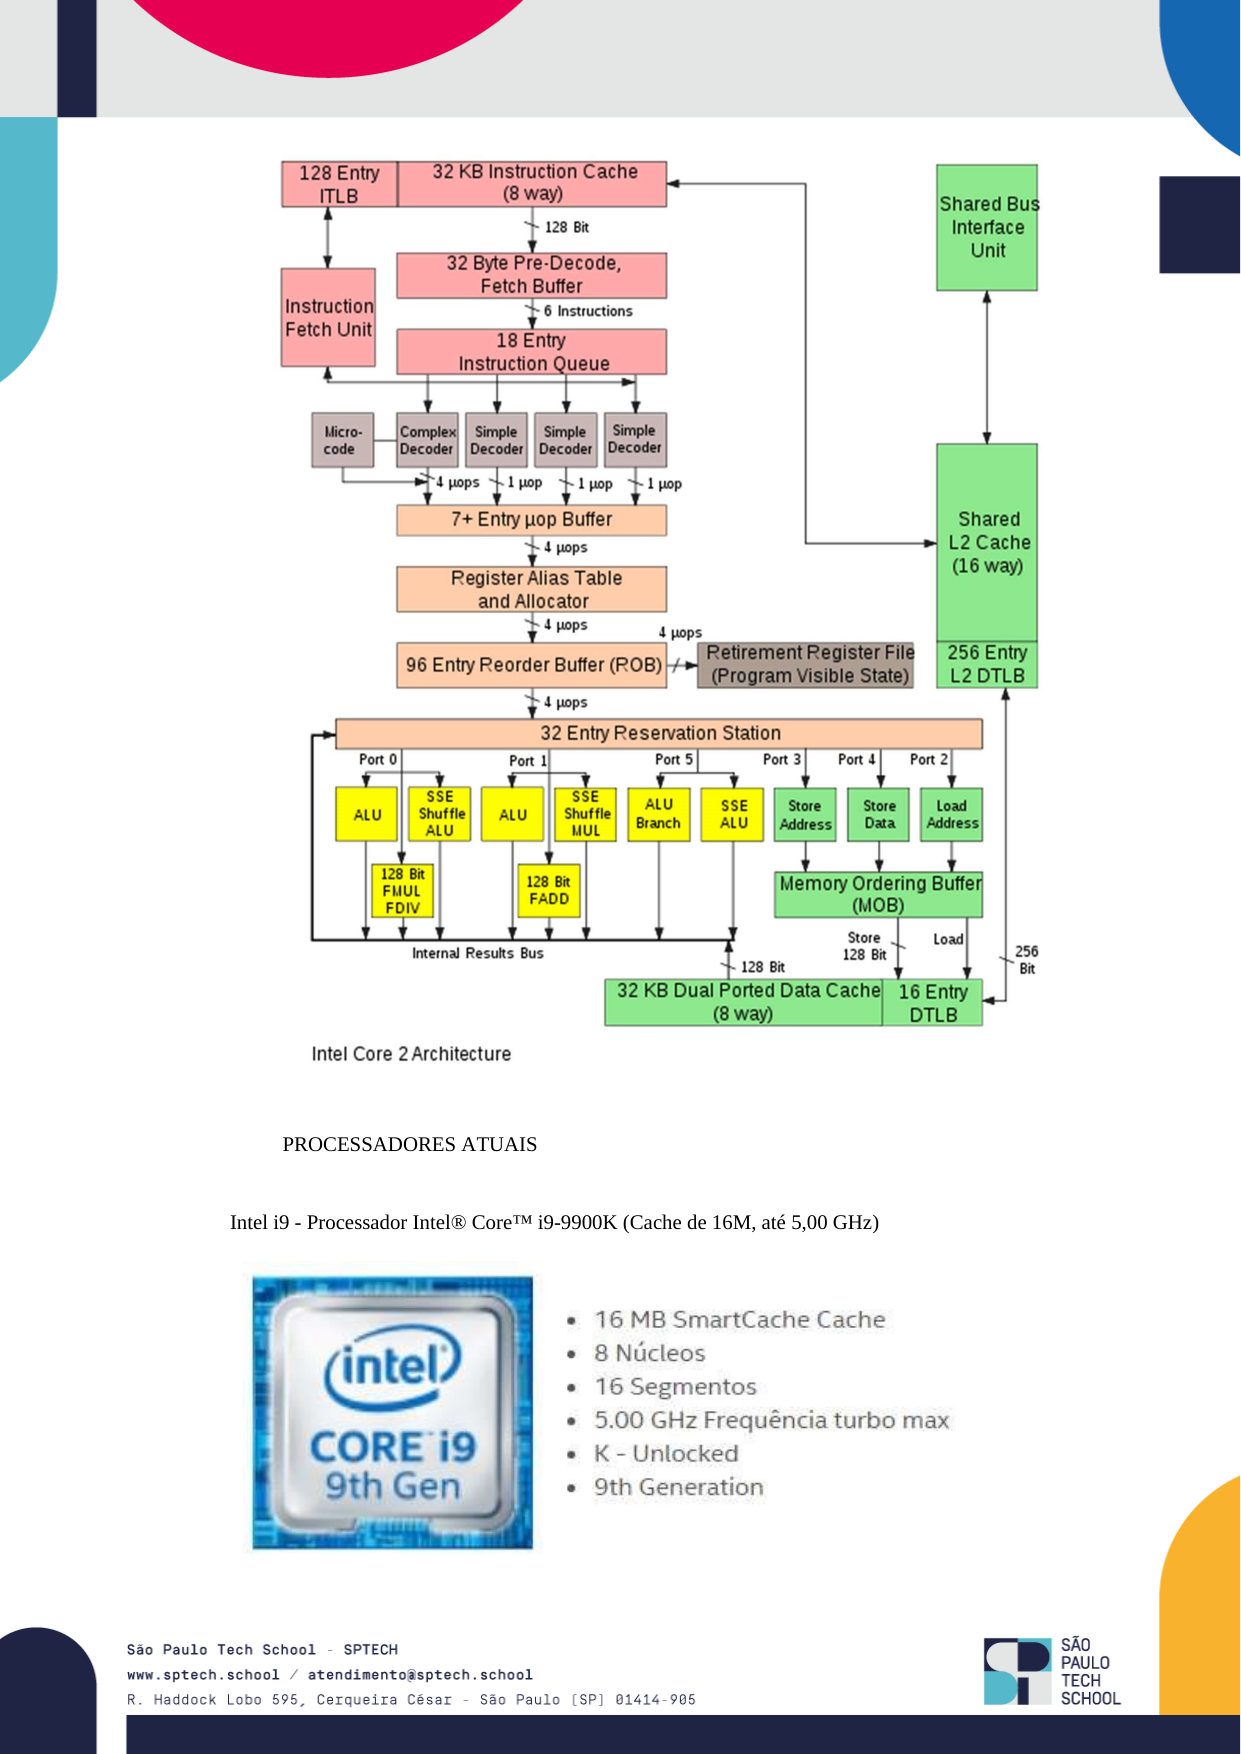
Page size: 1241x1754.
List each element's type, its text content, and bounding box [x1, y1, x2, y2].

text Intel i9 - Processador Intel® Core™ i9-9900K (Cache de 16M, até 5,00 GHz) [230, 1210, 1064, 1234]
subtitle PROCESSADORES ATUAIS [282, 1132, 1121, 1156]
picture [0, 0, 1241, 1754]
